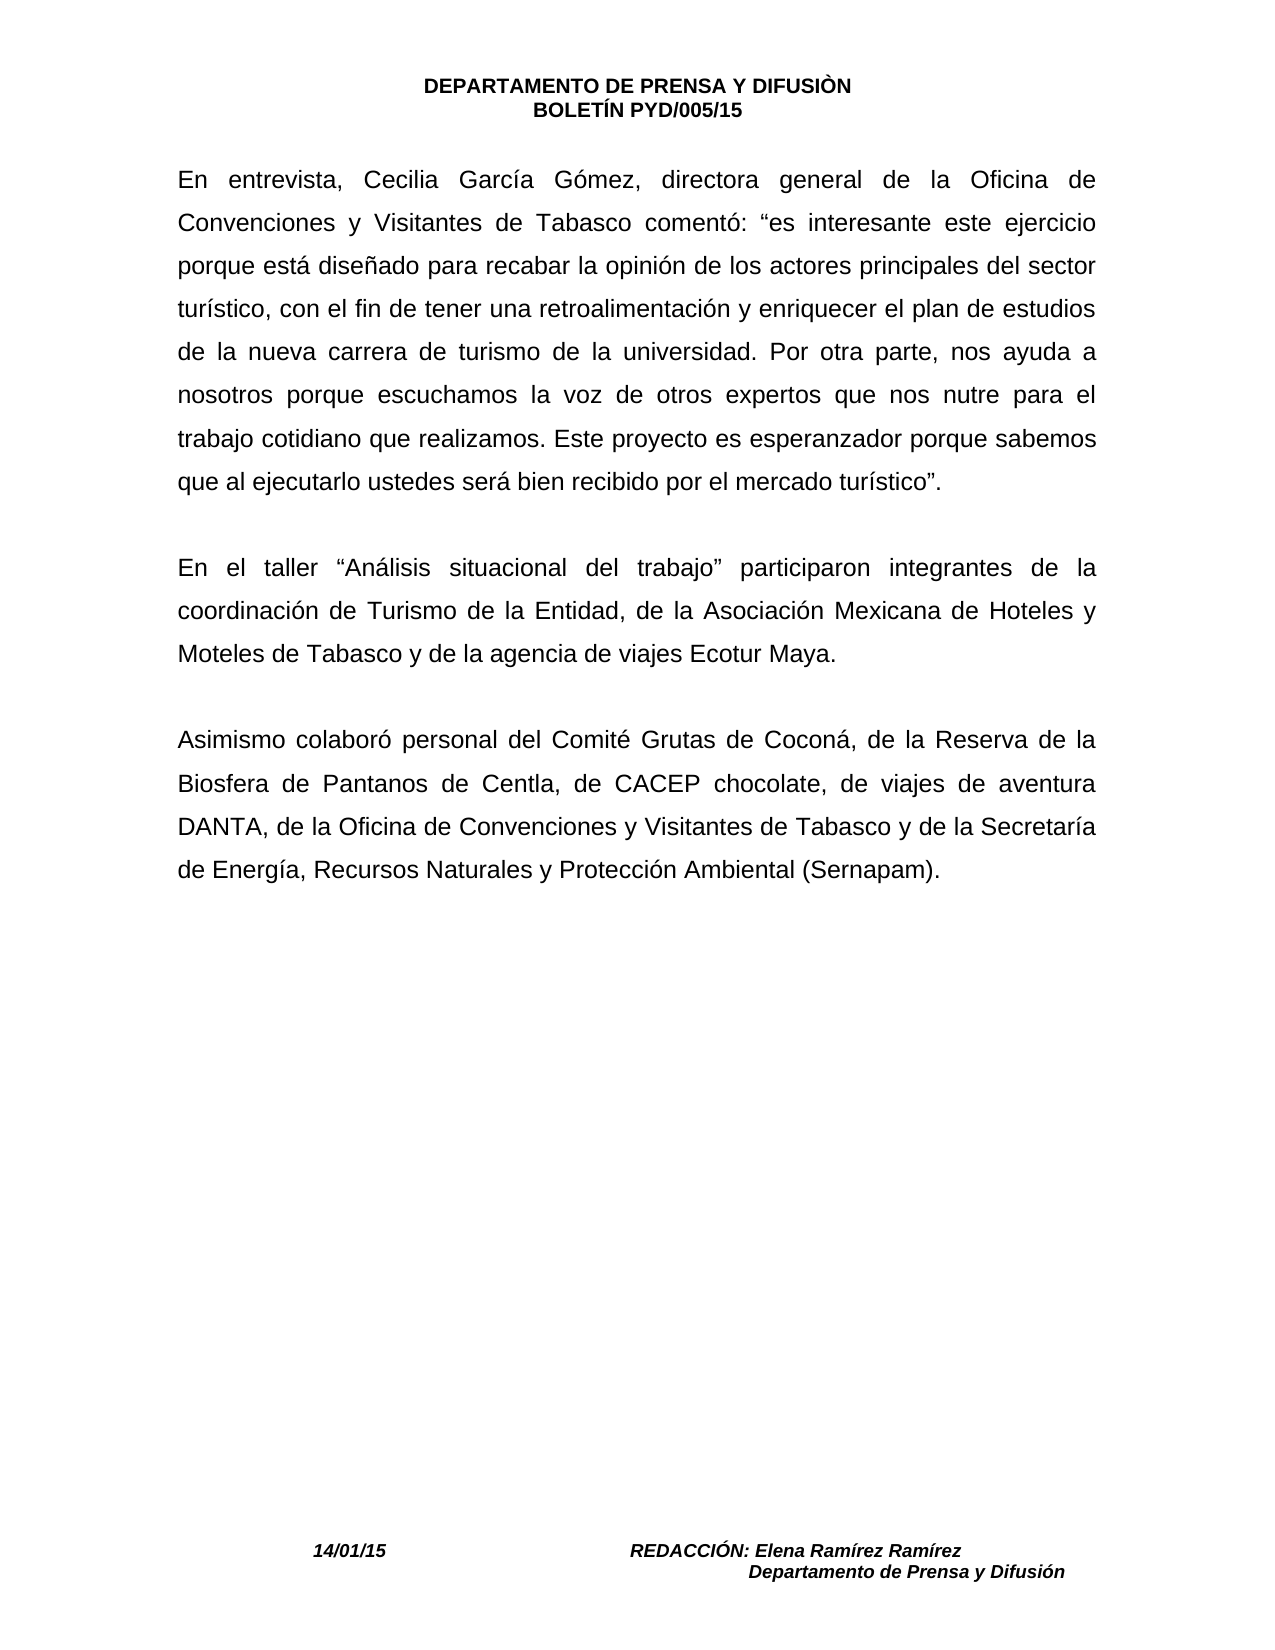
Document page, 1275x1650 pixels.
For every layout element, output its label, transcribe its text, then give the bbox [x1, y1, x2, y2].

text En entrevista, Cecilia García Gómez, directora general de la Oficina de Convenciones y Visitantes de Tabasco comentó: “es interesante este ejercicio porque está diseñado para recabar la opinión de los actores principales del sector turístico, con el fin de tener una retroalimentación y enriquecer el plan de estudios de la nueva carrera de turismo de la universidad. Por otra parte, nos ayuda a nosotros porque escuchamos la voz de otros expertos que nos nutre para el trabajo cotidiano que realizamos. Este proyecto es esperanzador porque sabemos que al ejecutarlo ustedes será bien recibido por el mercado turístico”. [177, 165, 1098, 495]
text Asimismo colaboró personal del Comité Grutas de Coconá, de la Reserva de la Biosfera de Pantanos de Centla, de CACEP chocolate, de viajes de aventura DANTA, de la Oficina de Convenciones y Visitantes de Tabasco y de la Secretaría de Energía, Recursos Naturales y Protección Ambiental (Sernapam). [177, 725, 1098, 883]
text En el taller “Análisis situacional del trabajo” participaron integrantes de la coordinación de Turismo de la Entidad, de la Asociación Mexicana de Hoteles y Moteles de Tabasco y de la agencia de viajes Ecotur Maya. [177, 553, 1098, 668]
